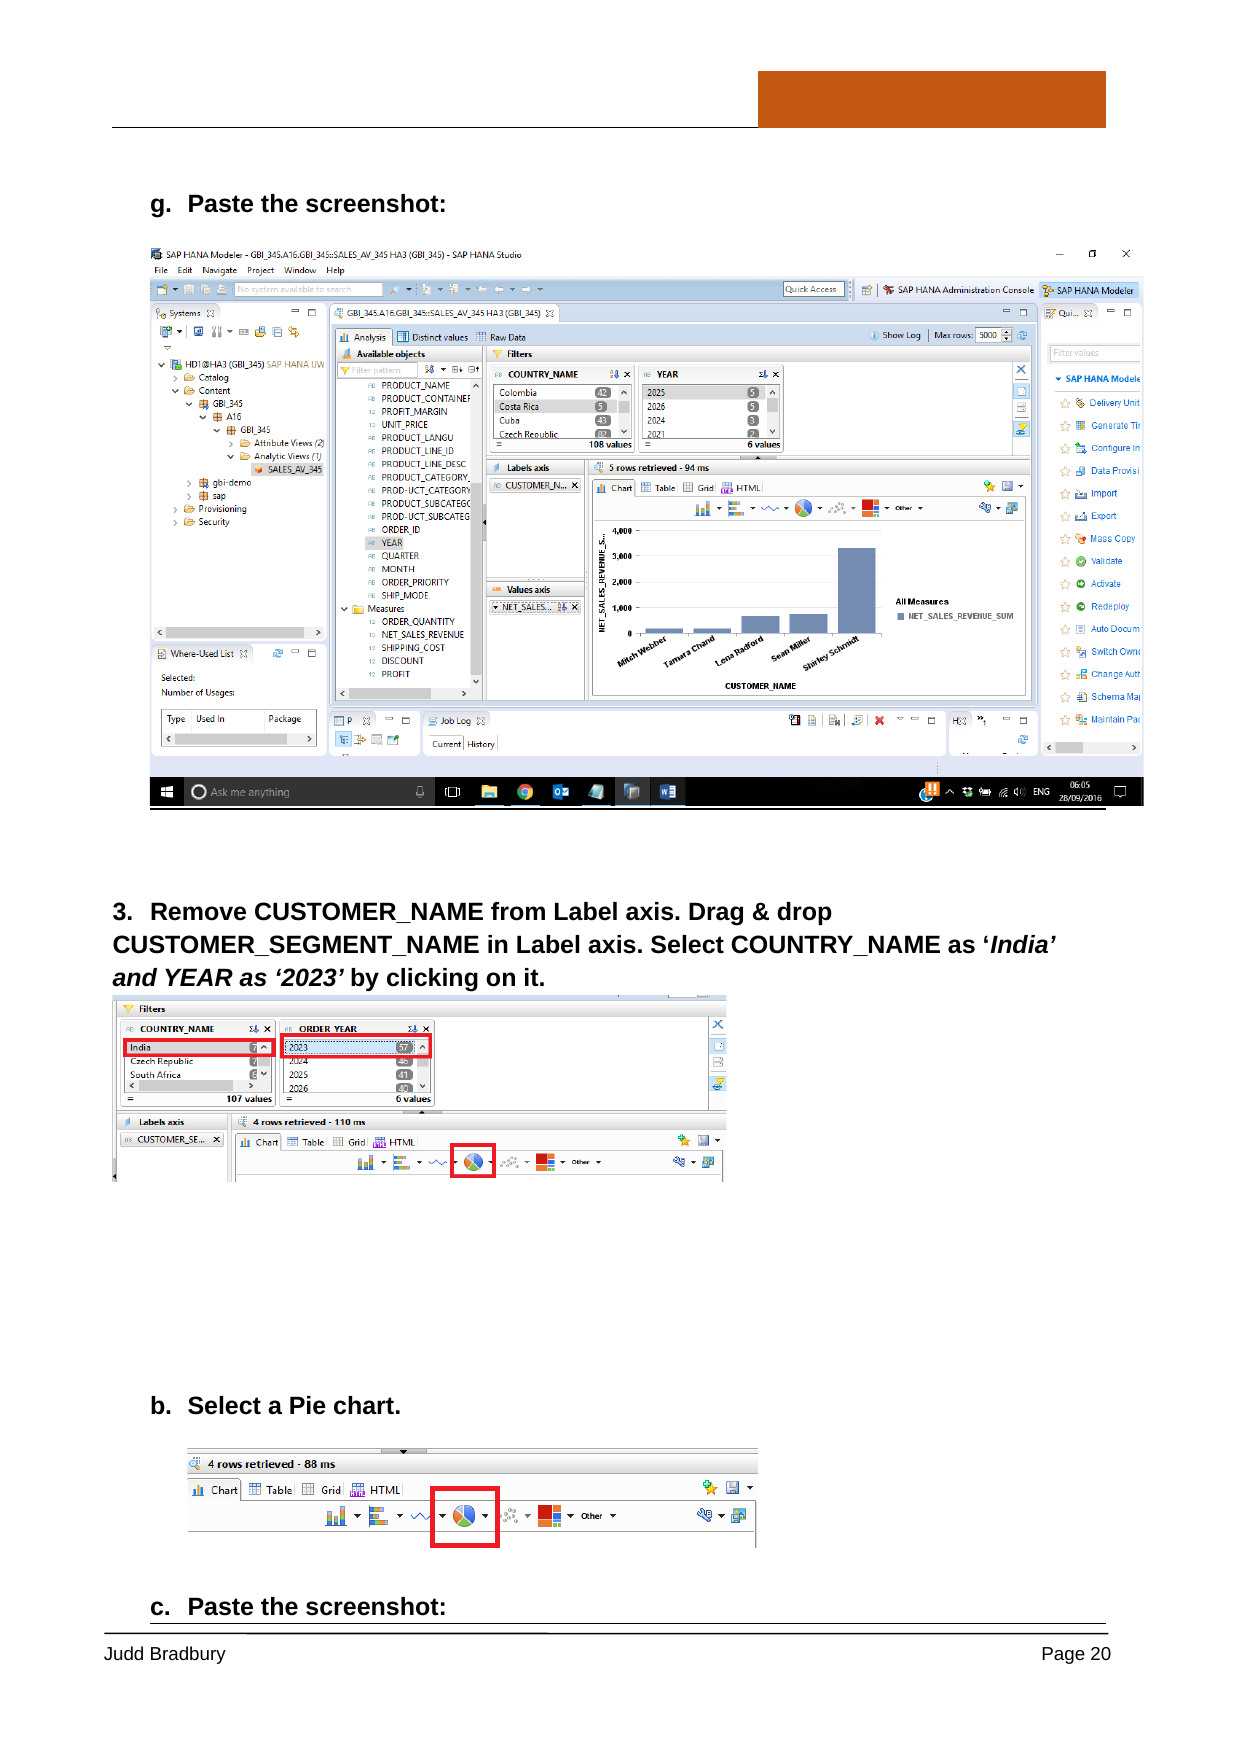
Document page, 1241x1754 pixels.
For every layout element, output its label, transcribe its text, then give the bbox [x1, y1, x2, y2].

picture [112, 995, 927, 1362]
picture [187, 1448, 763, 1563]
list Paste the screenshot: [150, 189, 1106, 218]
list Select a Pie chart. [150, 1391, 1106, 1419]
picture [149, 247, 1144, 806]
list Paste the screenshot: [150, 1592, 1106, 1623]
